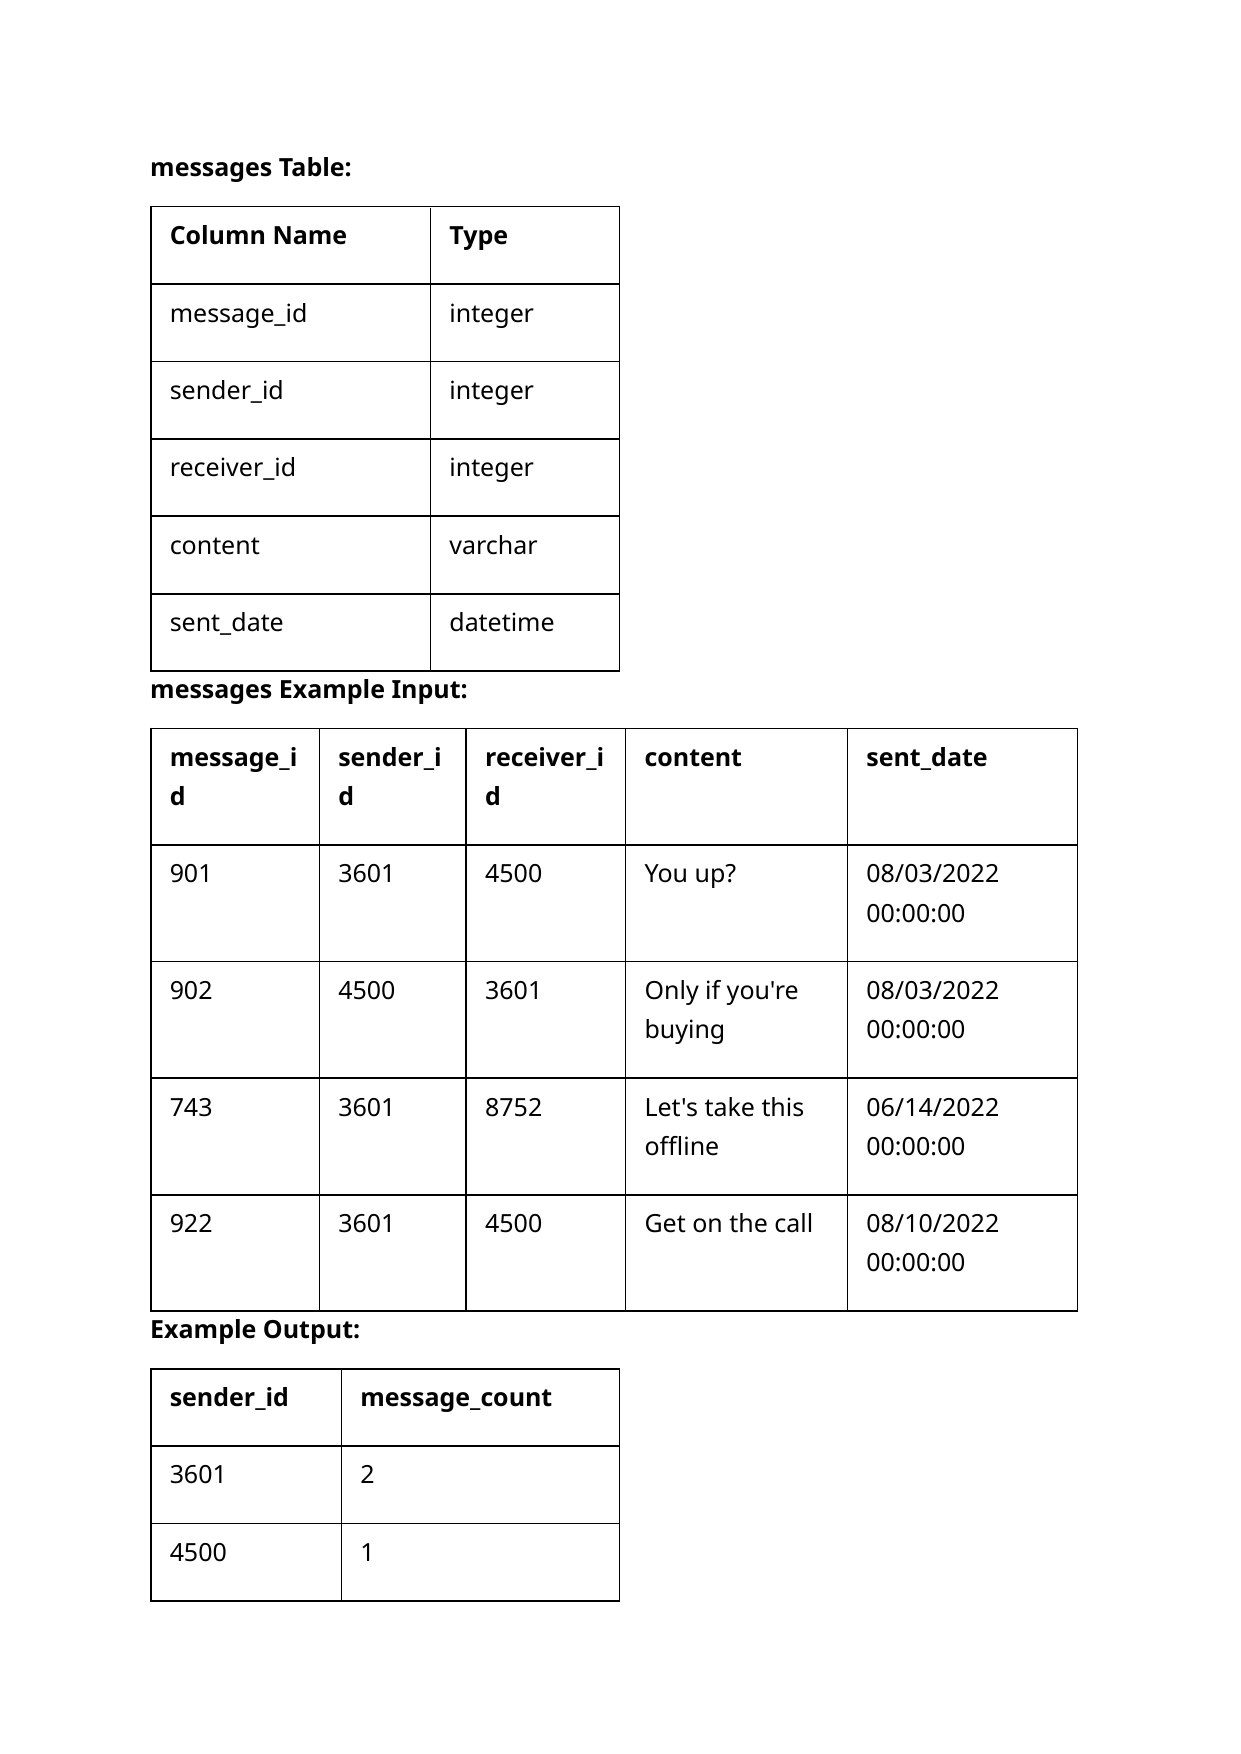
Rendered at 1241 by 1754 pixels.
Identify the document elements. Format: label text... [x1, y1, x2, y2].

table_header content [626, 729, 847, 844]
table_header sent_date [848, 729, 1077, 844]
table_cell message_id [152, 285, 430, 361]
table_cell 4500 [152, 1524, 341, 1600]
table_cell integer [431, 285, 619, 361]
table_cell Get on the call [626, 1196, 847, 1310]
table_cell 902 [152, 962, 319, 1077]
table_cell 1 [342, 1524, 619, 1600]
table_cell 3601 [152, 1447, 341, 1523]
table_cell Only if you're buying [626, 962, 847, 1077]
table_header receiver_id [467, 729, 625, 844]
table_cell 06/14/2022 00:00:00 [848, 1079, 1077, 1194]
table_cell 901 [152, 846, 319, 961]
table_cell 743 [152, 1079, 319, 1194]
table_header Type [431, 207, 619, 283]
table_cell 08/03/2022 00:00:00 [848, 962, 1077, 1077]
table_cell Let's take this offline [626, 1079, 847, 1194]
table_cell 3601 [320, 846, 465, 961]
table_cell 8752 [467, 1079, 625, 1194]
table_header sender_id [320, 729, 465, 844]
table_cell sent_date [152, 595, 430, 670]
table_cell 3601 [320, 1196, 465, 1310]
table_cell datetime [431, 595, 619, 670]
table_cell varchar [431, 517, 619, 593]
table_cell 08/03/2022 00:00:00 [848, 846, 1077, 961]
table_header message_count [342, 1370, 619, 1445]
table_cell 4500 [467, 1196, 625, 1310]
table_cell 2 [342, 1447, 619, 1523]
table_cell 3601 [320, 1079, 465, 1194]
table_header sender_id [152, 1370, 341, 1445]
table_cell 3601 [467, 962, 625, 1077]
table_cell integer [431, 440, 619, 515]
table_header message_id [152, 729, 319, 844]
table_header Column Name [152, 207, 430, 283]
table_cell receiver_id [152, 440, 430, 515]
table_cell 4500 [467, 846, 625, 961]
table_cell 4500 [320, 962, 465, 1077]
table_cell 922 [152, 1196, 319, 1310]
table_cell content [152, 517, 430, 593]
text Example Output: [150, 1312, 1090, 1346]
table_cell integer [431, 362, 619, 438]
text messages Table: [150, 150, 1090, 184]
text messages Example Input: [150, 672, 1090, 706]
table_cell You up? [626, 846, 847, 961]
table_cell sender_id [152, 362, 430, 438]
table_cell 08/10/2022 00:00:00 [848, 1196, 1077, 1310]
